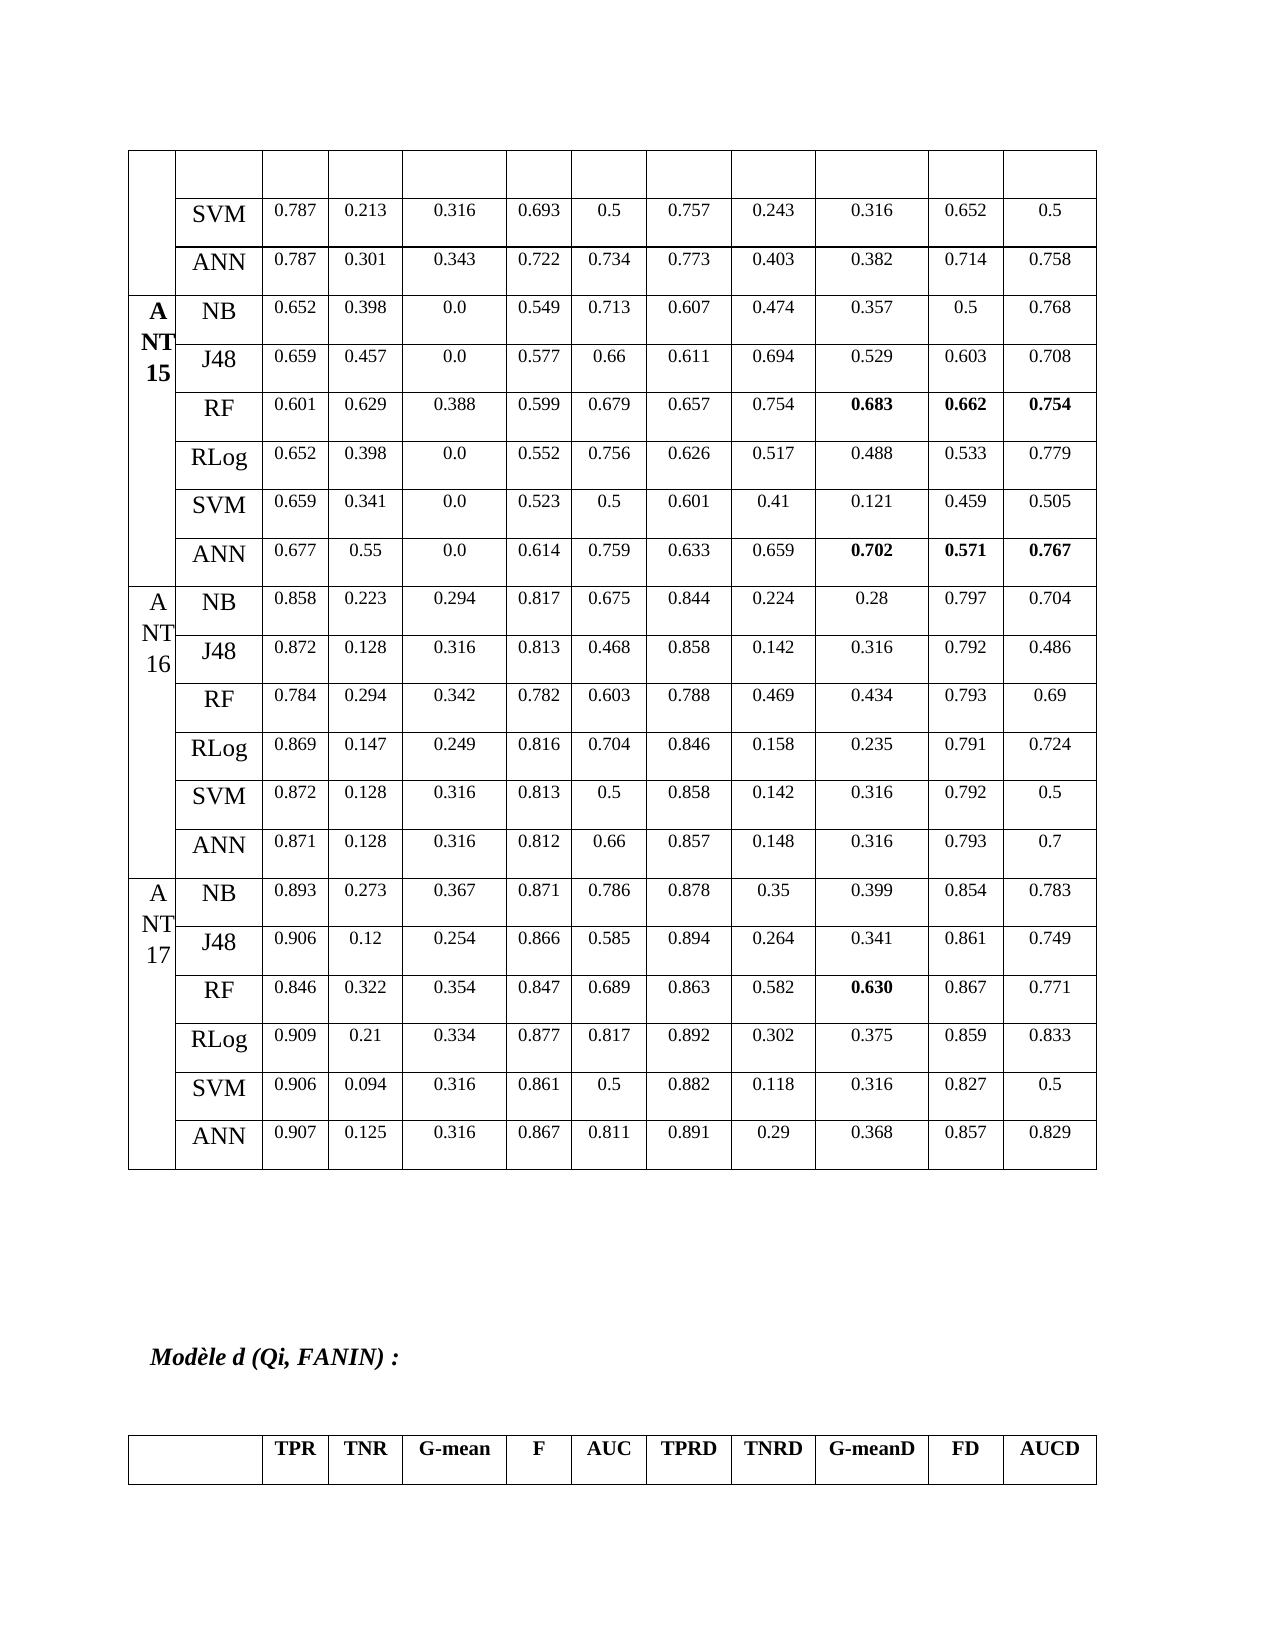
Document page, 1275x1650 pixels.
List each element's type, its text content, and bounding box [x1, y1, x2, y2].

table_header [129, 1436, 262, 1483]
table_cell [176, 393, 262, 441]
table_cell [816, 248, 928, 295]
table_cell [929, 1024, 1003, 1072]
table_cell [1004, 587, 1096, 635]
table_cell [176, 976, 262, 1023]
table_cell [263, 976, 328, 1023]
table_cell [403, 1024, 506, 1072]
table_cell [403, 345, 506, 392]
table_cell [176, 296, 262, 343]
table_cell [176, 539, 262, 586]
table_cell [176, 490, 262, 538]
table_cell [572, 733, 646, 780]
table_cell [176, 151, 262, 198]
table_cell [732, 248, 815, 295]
text Modèle d (Qi, FANIN) : [150, 1342, 1125, 1370]
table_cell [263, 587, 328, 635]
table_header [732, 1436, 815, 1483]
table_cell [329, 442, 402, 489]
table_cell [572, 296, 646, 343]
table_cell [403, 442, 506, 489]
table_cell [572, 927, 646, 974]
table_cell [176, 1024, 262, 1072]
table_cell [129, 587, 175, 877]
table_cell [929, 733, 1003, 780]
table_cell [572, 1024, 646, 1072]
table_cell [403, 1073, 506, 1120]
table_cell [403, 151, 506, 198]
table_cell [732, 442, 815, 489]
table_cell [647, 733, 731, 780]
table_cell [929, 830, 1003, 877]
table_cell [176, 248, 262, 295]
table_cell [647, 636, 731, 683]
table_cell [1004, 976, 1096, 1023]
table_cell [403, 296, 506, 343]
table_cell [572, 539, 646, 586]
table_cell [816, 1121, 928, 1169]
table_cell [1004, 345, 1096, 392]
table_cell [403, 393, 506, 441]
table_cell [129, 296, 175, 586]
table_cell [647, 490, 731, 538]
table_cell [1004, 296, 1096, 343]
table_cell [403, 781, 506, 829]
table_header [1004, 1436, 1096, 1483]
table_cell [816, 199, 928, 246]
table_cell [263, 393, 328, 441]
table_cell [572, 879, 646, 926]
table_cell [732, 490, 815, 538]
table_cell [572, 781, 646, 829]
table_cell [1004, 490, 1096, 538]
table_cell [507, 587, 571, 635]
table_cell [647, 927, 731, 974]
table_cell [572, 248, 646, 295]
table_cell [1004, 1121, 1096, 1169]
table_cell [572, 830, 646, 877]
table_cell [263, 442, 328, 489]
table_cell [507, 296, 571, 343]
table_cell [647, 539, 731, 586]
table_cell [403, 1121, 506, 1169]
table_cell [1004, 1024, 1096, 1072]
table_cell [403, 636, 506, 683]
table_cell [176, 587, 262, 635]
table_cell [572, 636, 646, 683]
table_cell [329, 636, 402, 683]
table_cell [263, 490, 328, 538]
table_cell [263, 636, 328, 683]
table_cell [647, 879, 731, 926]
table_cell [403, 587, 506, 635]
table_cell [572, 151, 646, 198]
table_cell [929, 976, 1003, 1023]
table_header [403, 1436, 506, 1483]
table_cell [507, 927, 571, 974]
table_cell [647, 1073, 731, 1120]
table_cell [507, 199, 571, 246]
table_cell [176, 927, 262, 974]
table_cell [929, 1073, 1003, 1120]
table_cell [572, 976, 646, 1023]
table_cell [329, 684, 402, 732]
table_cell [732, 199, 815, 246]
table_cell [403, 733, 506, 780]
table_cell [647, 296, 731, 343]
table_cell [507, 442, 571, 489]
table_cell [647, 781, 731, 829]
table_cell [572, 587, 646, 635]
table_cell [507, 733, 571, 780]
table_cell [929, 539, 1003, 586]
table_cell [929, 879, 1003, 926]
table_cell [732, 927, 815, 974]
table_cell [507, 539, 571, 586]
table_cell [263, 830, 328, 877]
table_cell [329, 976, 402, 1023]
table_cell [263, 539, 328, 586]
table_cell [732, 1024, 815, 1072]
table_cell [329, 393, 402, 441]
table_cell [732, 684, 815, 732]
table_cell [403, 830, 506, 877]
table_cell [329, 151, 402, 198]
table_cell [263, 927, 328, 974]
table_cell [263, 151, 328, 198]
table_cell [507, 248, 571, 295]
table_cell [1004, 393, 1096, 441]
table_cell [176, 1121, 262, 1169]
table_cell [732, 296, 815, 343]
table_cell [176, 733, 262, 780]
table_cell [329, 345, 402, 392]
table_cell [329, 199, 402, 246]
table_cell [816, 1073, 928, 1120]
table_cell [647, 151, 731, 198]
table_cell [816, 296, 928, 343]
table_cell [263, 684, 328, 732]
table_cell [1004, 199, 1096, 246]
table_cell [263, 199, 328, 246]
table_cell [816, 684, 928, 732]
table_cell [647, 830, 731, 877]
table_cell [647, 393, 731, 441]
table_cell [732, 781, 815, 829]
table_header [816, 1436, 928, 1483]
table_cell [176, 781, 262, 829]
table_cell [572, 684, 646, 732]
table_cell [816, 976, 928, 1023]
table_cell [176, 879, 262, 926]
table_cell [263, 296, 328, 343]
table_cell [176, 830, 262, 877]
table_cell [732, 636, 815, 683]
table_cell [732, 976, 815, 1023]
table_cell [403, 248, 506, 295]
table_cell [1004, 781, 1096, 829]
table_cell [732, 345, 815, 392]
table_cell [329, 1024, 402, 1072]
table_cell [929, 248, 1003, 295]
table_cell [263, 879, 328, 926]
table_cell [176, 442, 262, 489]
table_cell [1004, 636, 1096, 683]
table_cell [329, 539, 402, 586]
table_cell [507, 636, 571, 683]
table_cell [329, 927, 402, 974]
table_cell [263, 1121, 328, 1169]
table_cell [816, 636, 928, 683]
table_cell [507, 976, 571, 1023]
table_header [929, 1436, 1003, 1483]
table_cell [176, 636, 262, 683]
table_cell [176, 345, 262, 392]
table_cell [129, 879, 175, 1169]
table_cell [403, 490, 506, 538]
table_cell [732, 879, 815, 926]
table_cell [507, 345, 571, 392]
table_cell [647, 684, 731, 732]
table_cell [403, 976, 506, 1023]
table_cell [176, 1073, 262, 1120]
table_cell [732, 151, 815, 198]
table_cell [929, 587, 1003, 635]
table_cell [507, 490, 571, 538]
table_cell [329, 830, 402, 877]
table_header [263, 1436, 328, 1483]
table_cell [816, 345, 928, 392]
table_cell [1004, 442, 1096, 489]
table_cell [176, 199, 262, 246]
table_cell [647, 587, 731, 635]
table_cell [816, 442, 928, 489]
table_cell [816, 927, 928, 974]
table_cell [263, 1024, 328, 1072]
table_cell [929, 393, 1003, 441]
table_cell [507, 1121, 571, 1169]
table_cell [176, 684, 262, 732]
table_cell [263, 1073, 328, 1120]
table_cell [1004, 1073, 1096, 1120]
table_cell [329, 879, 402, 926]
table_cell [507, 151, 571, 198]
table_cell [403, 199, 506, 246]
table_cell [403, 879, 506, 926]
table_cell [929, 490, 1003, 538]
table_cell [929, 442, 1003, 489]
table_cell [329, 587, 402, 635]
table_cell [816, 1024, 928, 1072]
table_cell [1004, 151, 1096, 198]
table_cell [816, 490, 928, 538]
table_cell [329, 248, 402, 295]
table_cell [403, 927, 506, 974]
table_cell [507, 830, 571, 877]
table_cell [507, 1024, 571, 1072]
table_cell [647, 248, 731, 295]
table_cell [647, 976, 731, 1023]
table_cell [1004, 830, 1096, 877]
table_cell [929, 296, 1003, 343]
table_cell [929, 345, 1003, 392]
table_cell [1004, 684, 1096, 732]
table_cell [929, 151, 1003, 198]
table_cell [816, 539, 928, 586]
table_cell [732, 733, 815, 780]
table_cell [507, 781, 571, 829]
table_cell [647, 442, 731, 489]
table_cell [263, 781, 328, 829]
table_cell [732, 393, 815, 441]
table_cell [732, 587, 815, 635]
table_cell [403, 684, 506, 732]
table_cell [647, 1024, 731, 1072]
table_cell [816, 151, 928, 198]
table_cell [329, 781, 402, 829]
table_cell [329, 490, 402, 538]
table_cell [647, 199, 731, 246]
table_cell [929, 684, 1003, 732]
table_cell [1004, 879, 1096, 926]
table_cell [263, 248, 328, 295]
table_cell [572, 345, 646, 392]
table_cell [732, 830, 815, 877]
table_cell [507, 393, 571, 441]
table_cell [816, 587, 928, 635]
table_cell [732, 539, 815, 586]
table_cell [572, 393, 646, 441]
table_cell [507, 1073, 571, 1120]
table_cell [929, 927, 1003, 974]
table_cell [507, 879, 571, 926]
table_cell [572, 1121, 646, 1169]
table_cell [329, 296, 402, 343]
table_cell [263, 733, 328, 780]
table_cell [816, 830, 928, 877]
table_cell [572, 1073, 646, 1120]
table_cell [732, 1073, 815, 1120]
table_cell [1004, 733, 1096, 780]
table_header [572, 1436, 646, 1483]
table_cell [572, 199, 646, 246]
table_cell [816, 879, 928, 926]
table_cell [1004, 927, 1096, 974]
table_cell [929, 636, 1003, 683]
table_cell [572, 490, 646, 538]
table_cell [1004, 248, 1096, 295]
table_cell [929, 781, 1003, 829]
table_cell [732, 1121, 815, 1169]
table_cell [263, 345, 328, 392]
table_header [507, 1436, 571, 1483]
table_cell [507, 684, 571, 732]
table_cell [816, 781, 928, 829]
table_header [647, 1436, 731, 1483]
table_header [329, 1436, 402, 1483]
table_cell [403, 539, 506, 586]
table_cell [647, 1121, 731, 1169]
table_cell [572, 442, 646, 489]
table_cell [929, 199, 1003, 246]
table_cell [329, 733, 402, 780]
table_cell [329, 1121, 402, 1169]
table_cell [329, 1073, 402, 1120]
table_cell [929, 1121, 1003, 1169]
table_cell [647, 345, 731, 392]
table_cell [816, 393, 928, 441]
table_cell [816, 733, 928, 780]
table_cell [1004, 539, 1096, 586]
